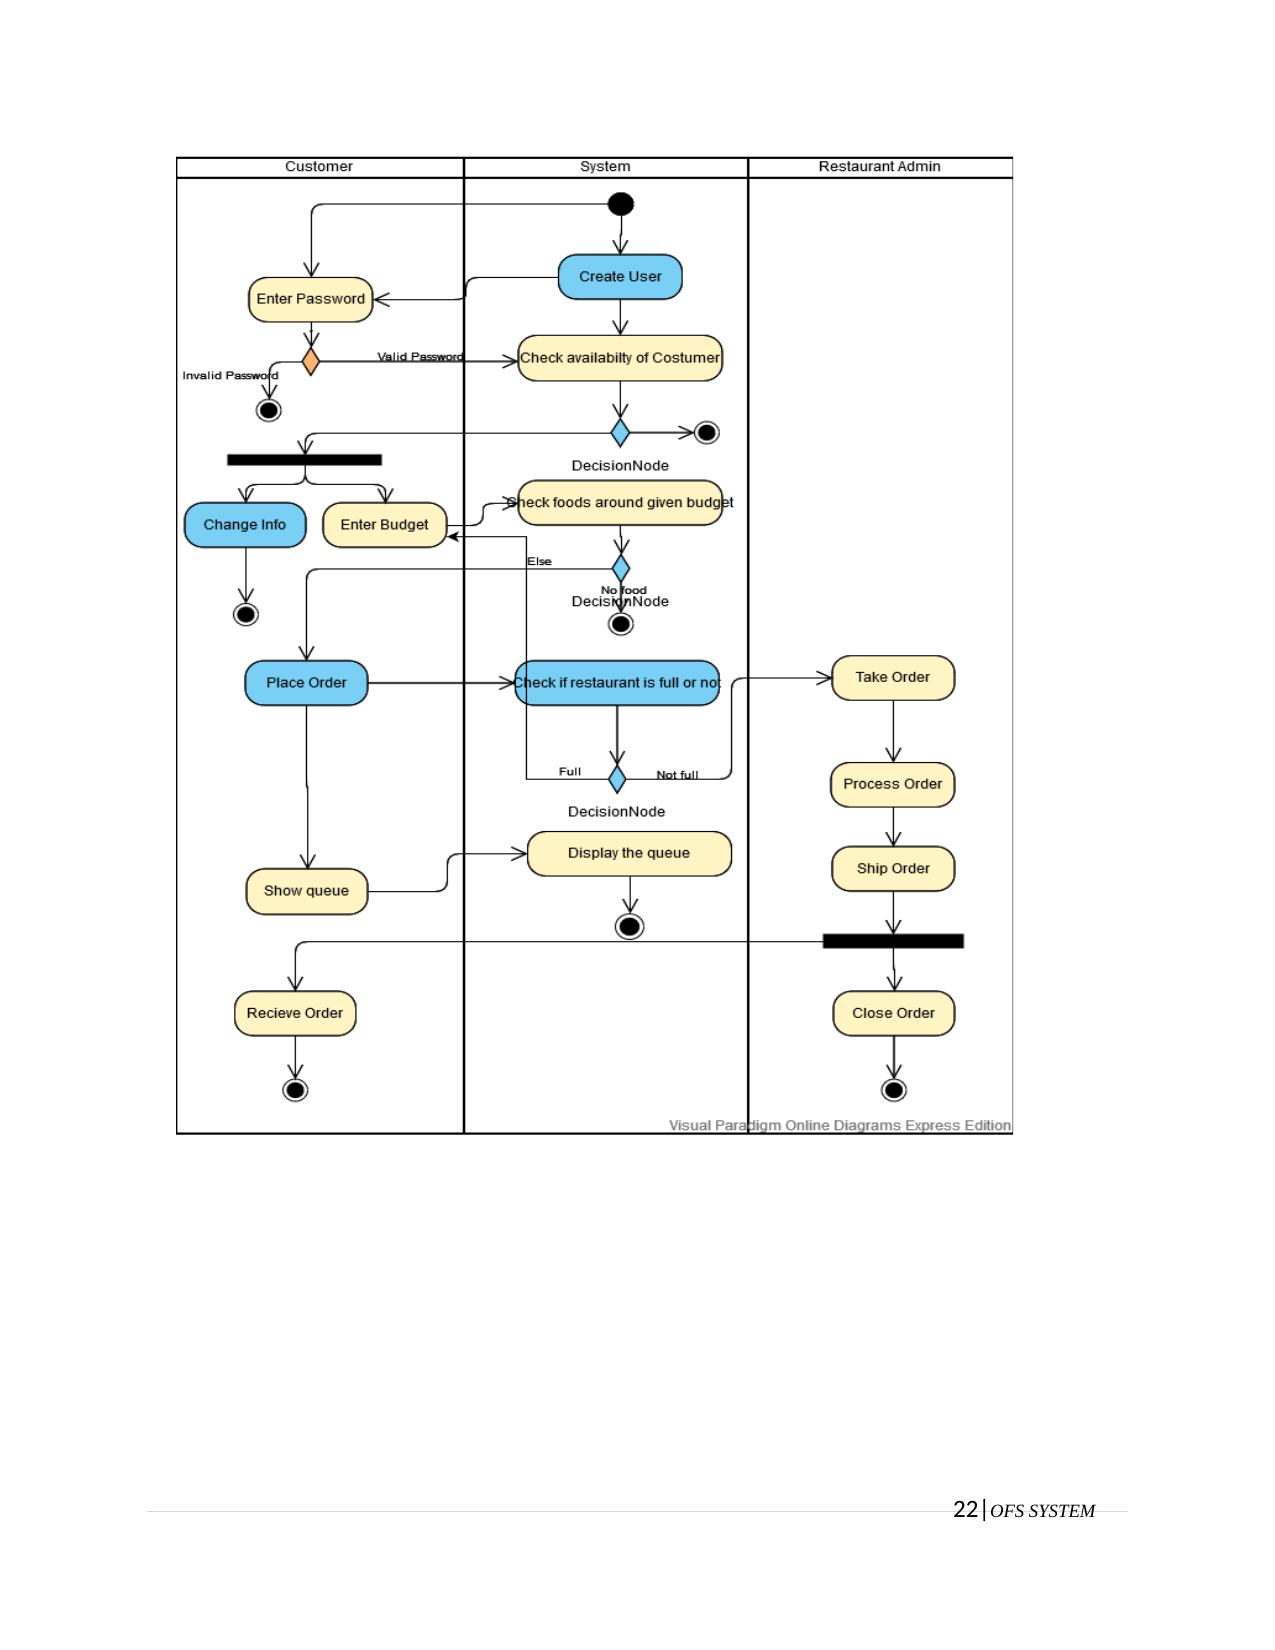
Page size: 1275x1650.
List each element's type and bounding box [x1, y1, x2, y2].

picture [176, 150, 1014, 1137]
